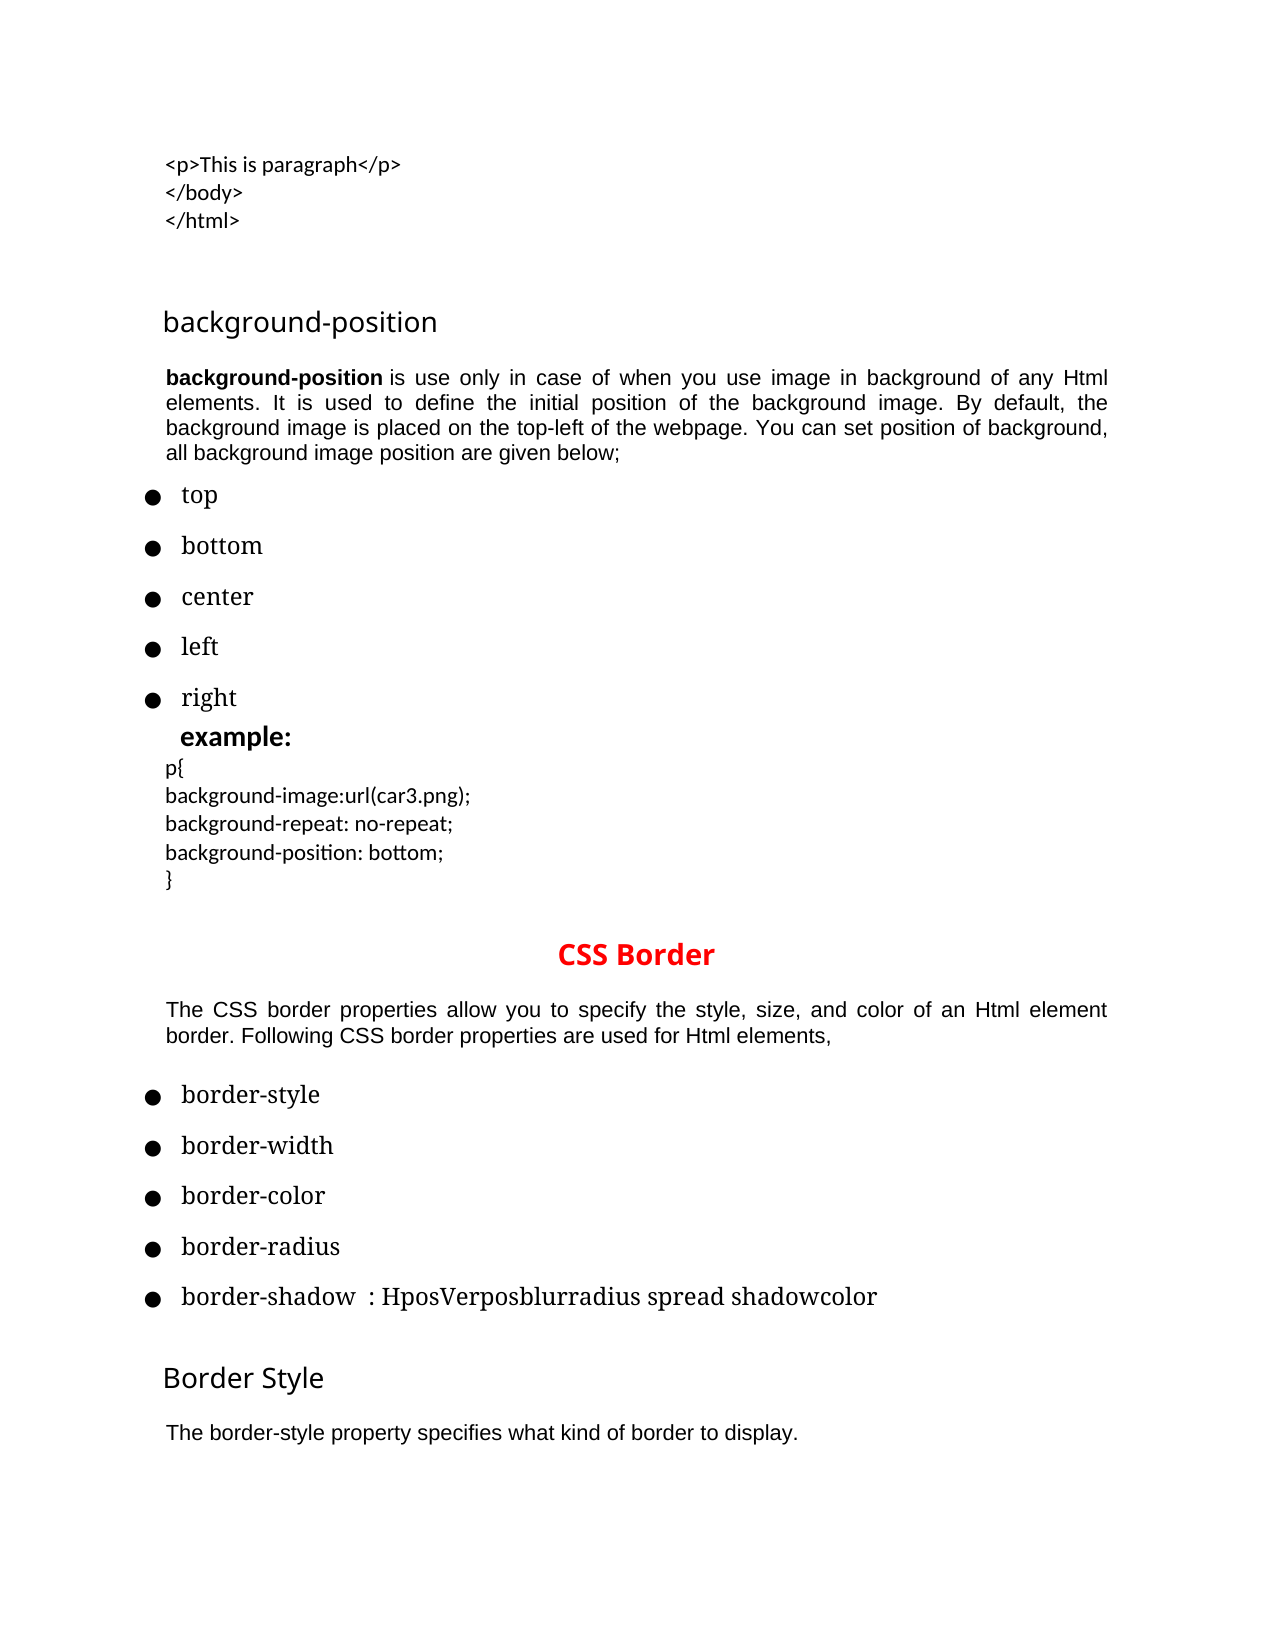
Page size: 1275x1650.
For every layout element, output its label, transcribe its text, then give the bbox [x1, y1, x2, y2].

list border-style [144, 1073, 1094, 1116]
list bottom [144, 524, 1094, 566]
text } [165, 866, 1110, 894]
list border-radius [144, 1224, 1094, 1267]
text background-position is use only in case of when you use image in background of any Html elements. It is used to define the initial position of the background image. By default, the background image is placed on the top-left of the webpage. You can set position of background, all background image position are given below; [166, 364, 1109, 465]
list center [144, 574, 1094, 617]
list border-color [144, 1174, 1094, 1217]
list top [144, 473, 1094, 516]
text The border-style property specifies what kind of border to display. [166, 1420, 1109, 1445]
text </html> [165, 206, 1110, 234]
text background-repeat: no-repeat; [165, 809, 1110, 838]
list left [144, 625, 1094, 667]
text The CSS border properties allow you to specify the style, size, and color of an Html element border. Following CSS border properties are used for Html elements, [166, 997, 1109, 1048]
list right [144, 675, 1094, 718]
subtitle background-position [162, 303, 1110, 341]
text <p>This is paragraph</p> [165, 150, 1110, 178]
text background-image:url(car3.png); [165, 782, 1110, 809]
list border-width [144, 1123, 1094, 1166]
text </body> [165, 178, 1110, 206]
subtitle CSS Border [162, 934, 1110, 974]
subtitle Border Style [162, 1358, 1110, 1397]
list border-shadow : HposVerposblurradius spread shadowcolor [144, 1275, 1094, 1318]
text example: [165, 718, 1110, 753]
text p{ [165, 753, 1110, 782]
text background-position: bottom; [165, 838, 1110, 866]
